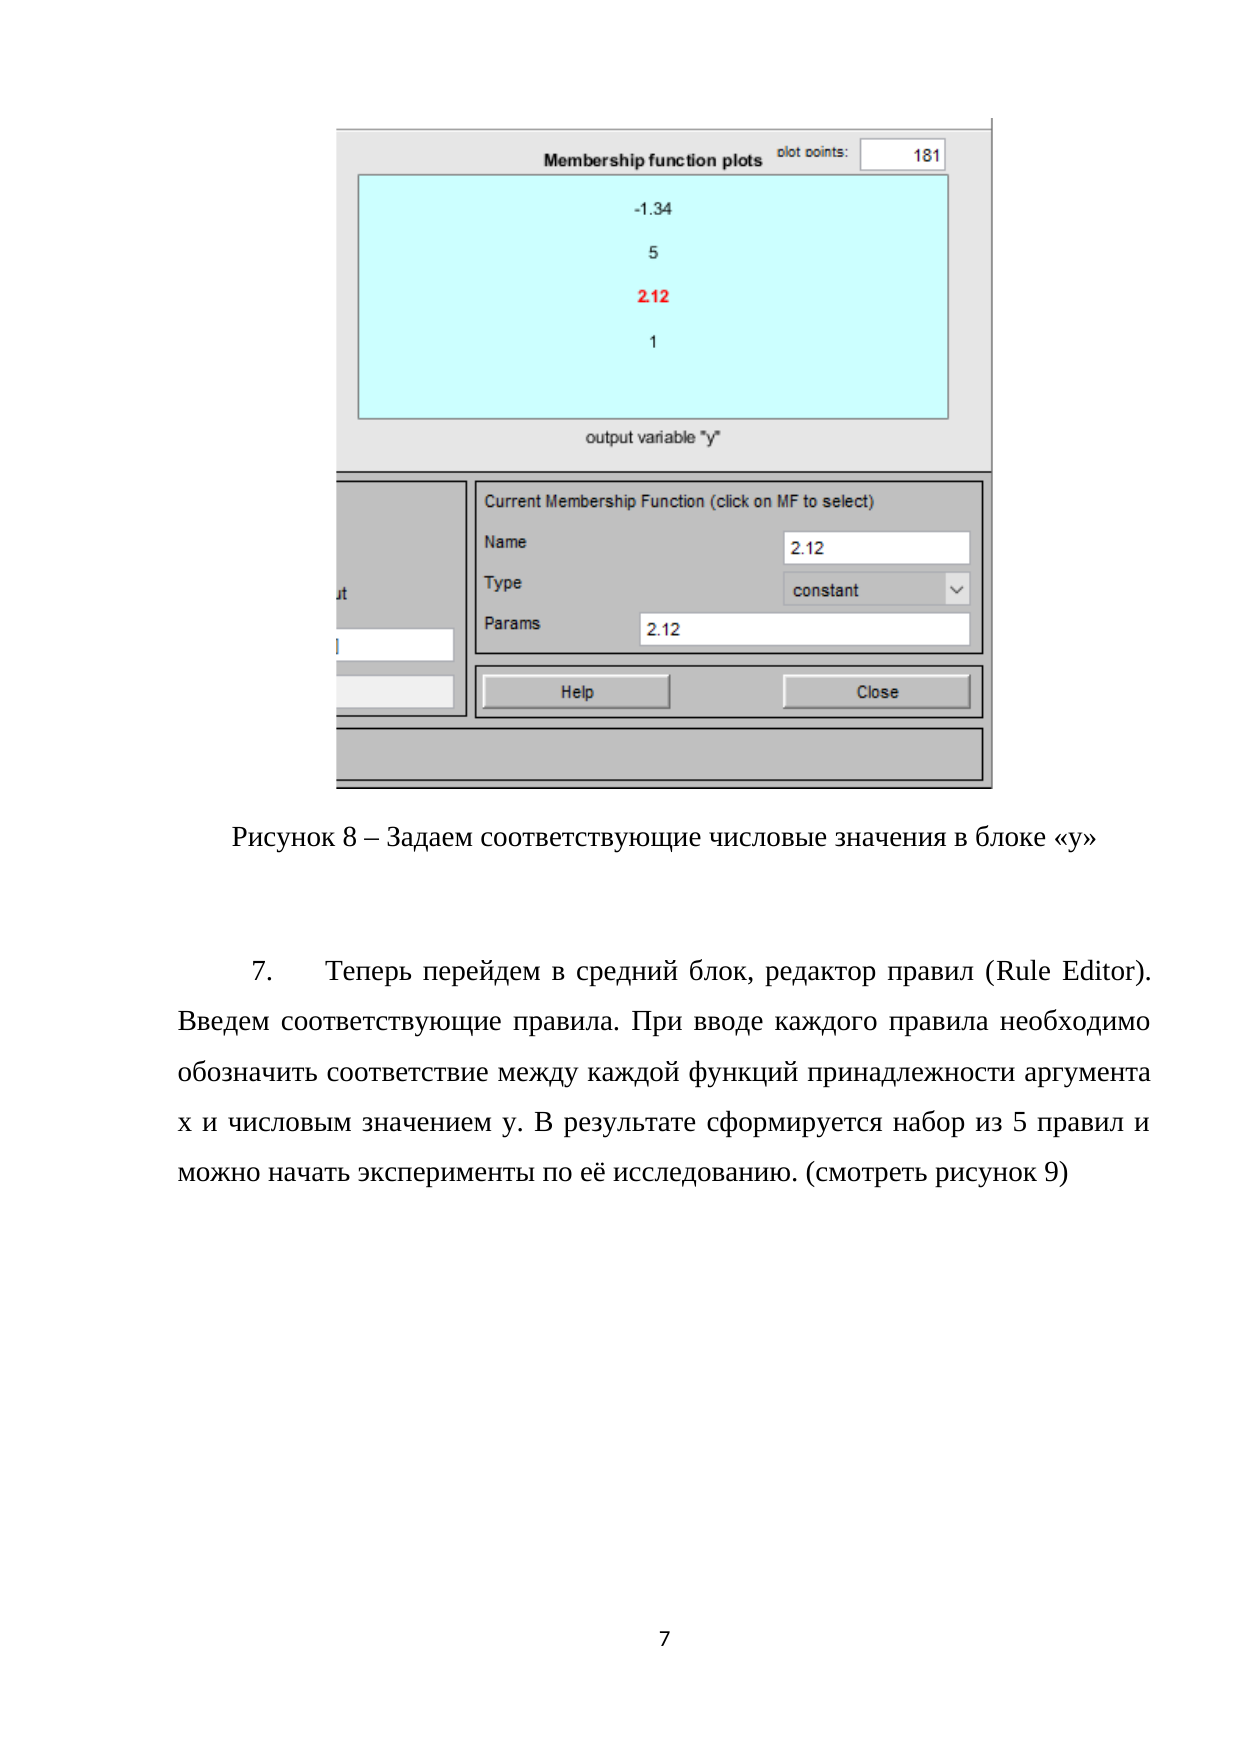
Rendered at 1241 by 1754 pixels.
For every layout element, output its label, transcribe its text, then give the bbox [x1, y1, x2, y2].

list Теперь перейдем в средний блок, редактор правил (Rule Editor). Введем соответствующие правила. При вводе каждого правила необходимо обозначить соответствие между каждой функций принадлежности аргумента х и числовым значением у. В результате сформируется набор из 5 правил и можно начать эксперименты по её исследованию. (смотреть рисунок 9) [177, 953, 1152, 1188]
picture [336, 118, 993, 789]
text Рисунок 8 – Задаем соответствующие числовые значения в блоке «у» [177, 819, 1152, 853]
